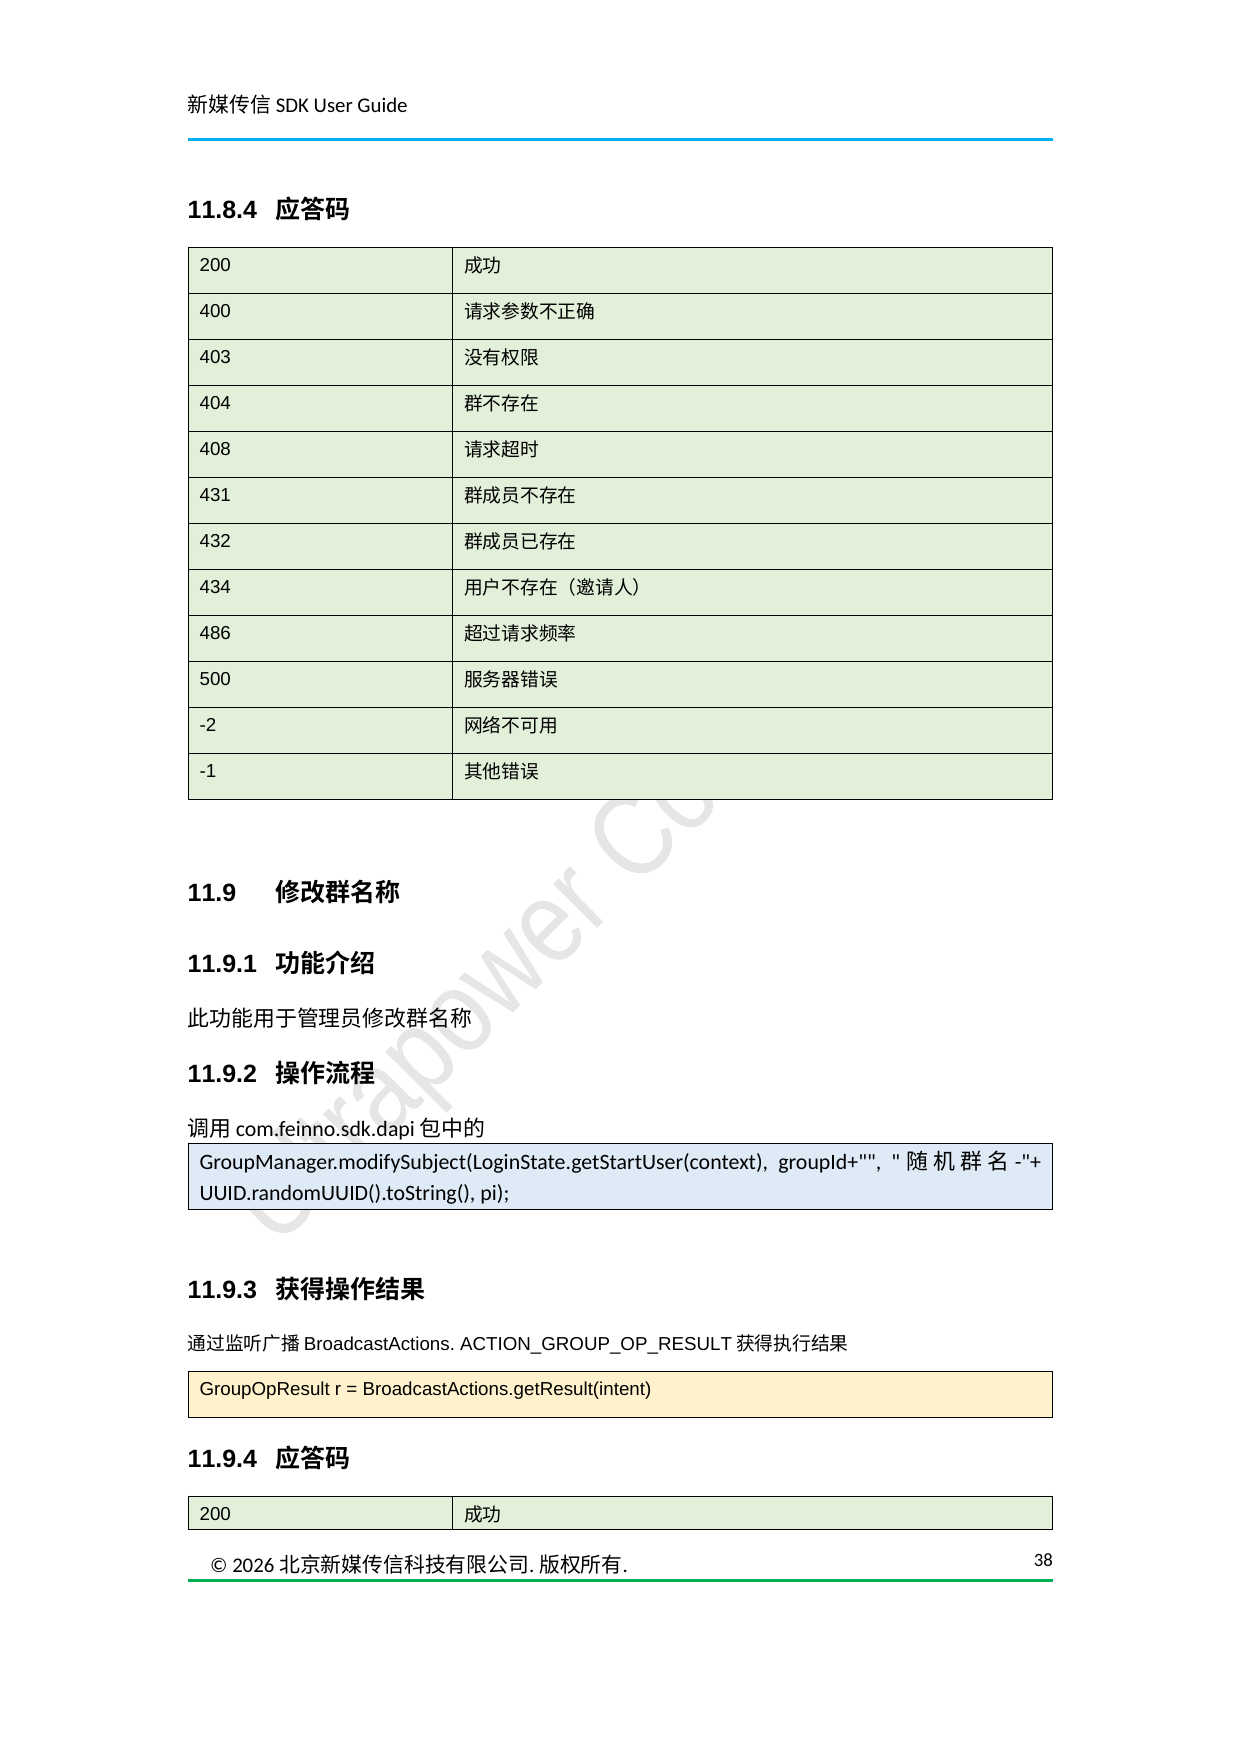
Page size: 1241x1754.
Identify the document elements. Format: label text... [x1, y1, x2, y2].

subtitle 功能介绍 [187, 929, 1053, 994]
table_cell 404 [189, 386, 452, 431]
text 调用com.feinno.sdk.dapi包中的 [187, 1110, 1053, 1143]
table_cell 网络不可用 [453, 708, 1052, 753]
subtitle 应答码 [187, 1424, 1053, 1489]
table_header GroupOpResult r = BroadcastActions.getResult(intent) [189, 1372, 1052, 1417]
table_cell 500 [189, 662, 452, 707]
table_header 成功 [453, 1497, 1052, 1529]
text 通过监听广播BroadcastActions. ACTION_GROUP_OP_RESULT获得执行结果 [187, 1326, 1053, 1359]
table_cell 431 [189, 478, 452, 523]
table_cell 其他错误 [453, 754, 1052, 799]
subtitle 应答码 [187, 176, 1053, 241]
table_cell 群成员不存在 [453, 478, 1052, 523]
table_cell -2 [189, 708, 452, 753]
table_cell 486 [189, 616, 452, 661]
table_header 成功 [453, 248, 1052, 293]
table_cell 408 [189, 432, 452, 477]
subtitle 修改群名称 [187, 858, 1053, 923]
table_cell 434 [189, 570, 452, 615]
table_header GroupManager.modifySubject(LoginState.getStartUser(context), groupId+"", "随机群名-"+ UUID.randomUUID().toString(), pi); [189, 1144, 1052, 1209]
table_cell 服务器错误 [453, 662, 1052, 707]
table_cell 没有权限 [453, 340, 1052, 385]
table_cell 请求参数不正确 [453, 294, 1052, 339]
text 此功能用于管理员修改群名称 [187, 1000, 1053, 1033]
subtitle 获得操作结果 [187, 1255, 1053, 1320]
table_cell 432 [189, 524, 452, 569]
table_header 200 [189, 248, 452, 293]
table_cell 请求超时 [453, 432, 1052, 477]
table_cell 超过请求频率 [453, 616, 1052, 661]
table_cell 403 [189, 340, 452, 385]
subtitle 操作流程 [187, 1039, 1053, 1104]
table_cell -1 [189, 754, 452, 799]
table_cell 群不存在 [453, 386, 1052, 431]
table_cell 400 [189, 294, 452, 339]
table_cell 群成员已存在 [453, 524, 1052, 569]
table_cell 用户不存在（邀请人） [453, 570, 1052, 615]
table_header 200 [189, 1497, 452, 1529]
